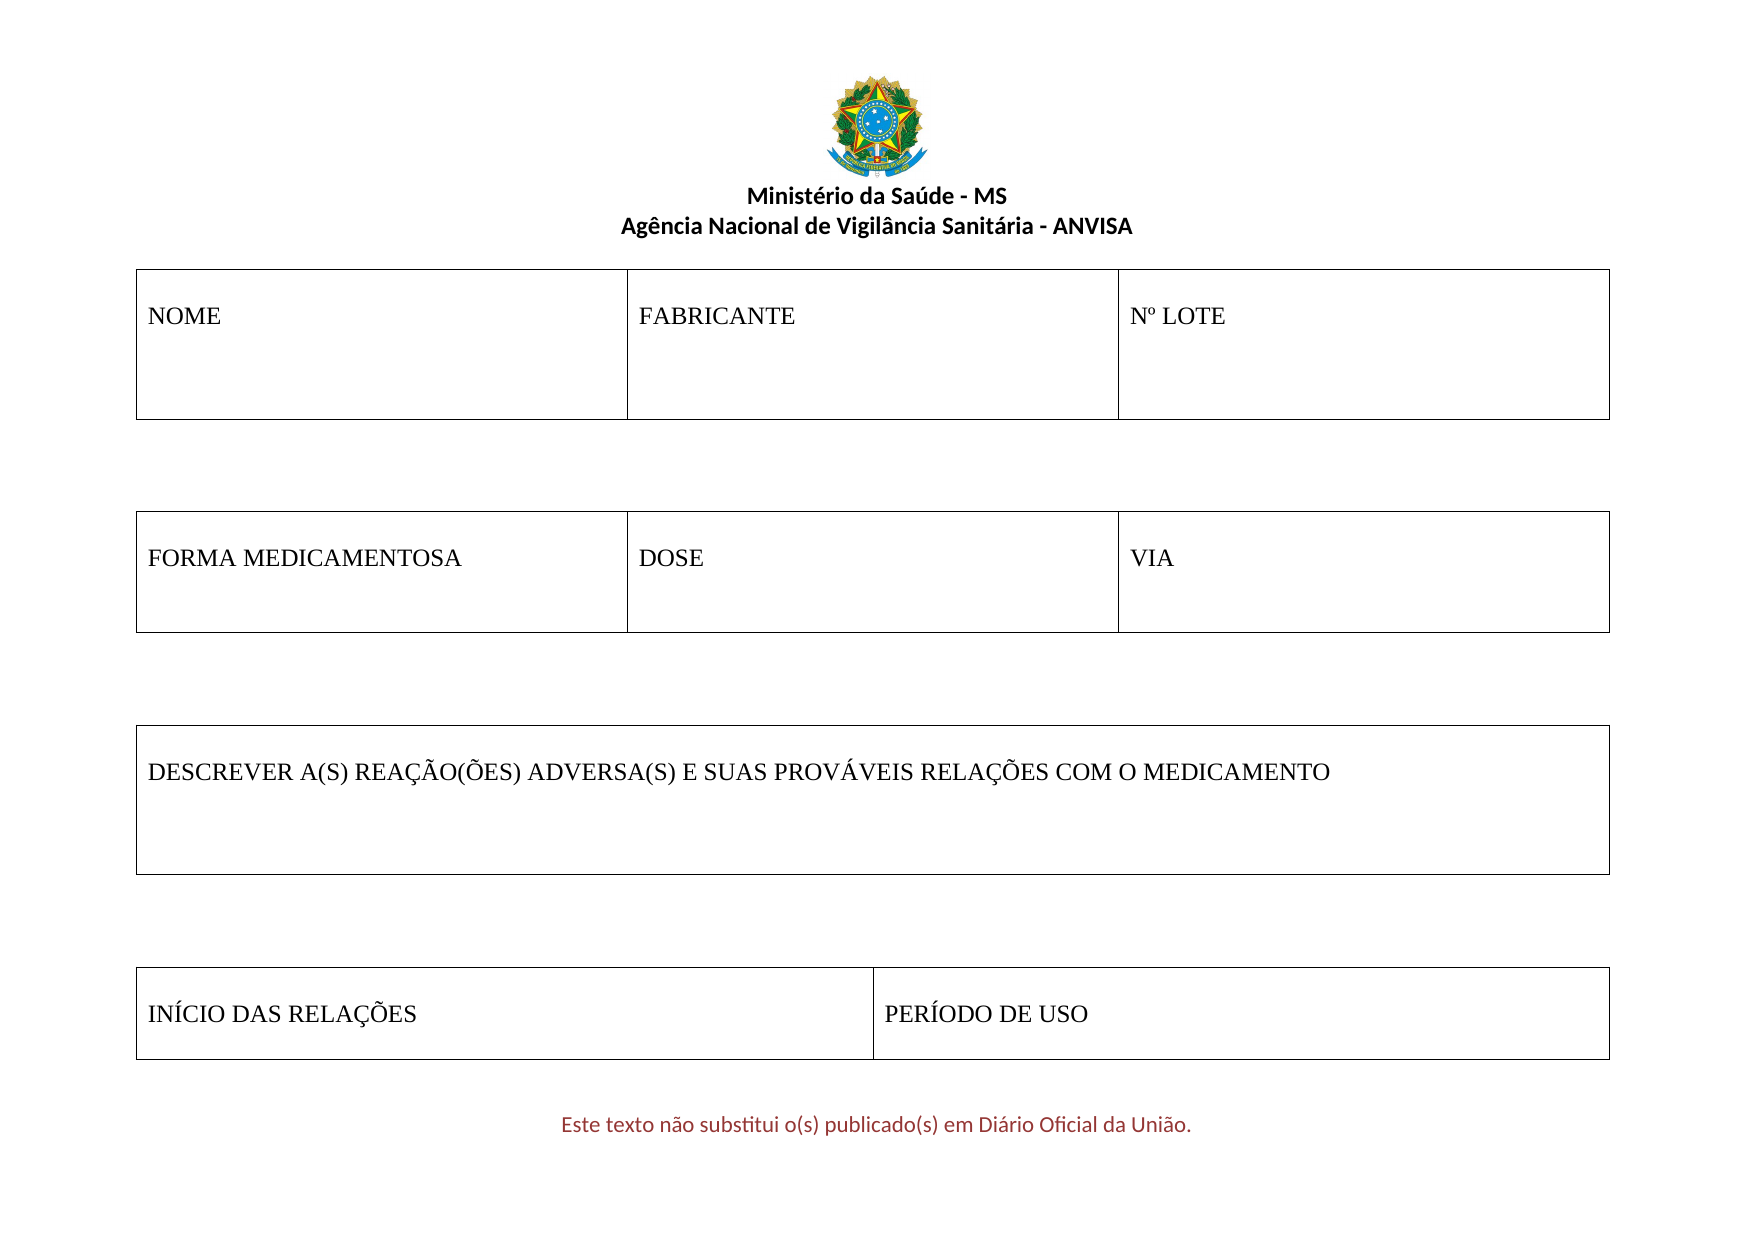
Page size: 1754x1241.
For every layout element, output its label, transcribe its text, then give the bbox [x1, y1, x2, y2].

table_header PERÍODO DE USO [874, 968, 1609, 1059]
table_header VIA [1119, 512, 1609, 632]
table_header NOME [137, 270, 627, 419]
table_header FABRICANTE [628, 270, 1118, 419]
table_header Nº LOTE [1119, 270, 1609, 419]
table_header DOSE [628, 512, 1118, 632]
table_header FORMA MEDICAMENTOSA [137, 512, 627, 632]
picture [823, 73, 931, 180]
table_header DESCREVER A(S) REAÇÃO(ÕES) ADVERSA(S) E SUAS PROVÁVEIS RELAÇÕES COM O MEDICAMENTO [137, 726, 1609, 874]
table_header INÍCIO DAS RELAÇÕES [137, 968, 873, 1059]
